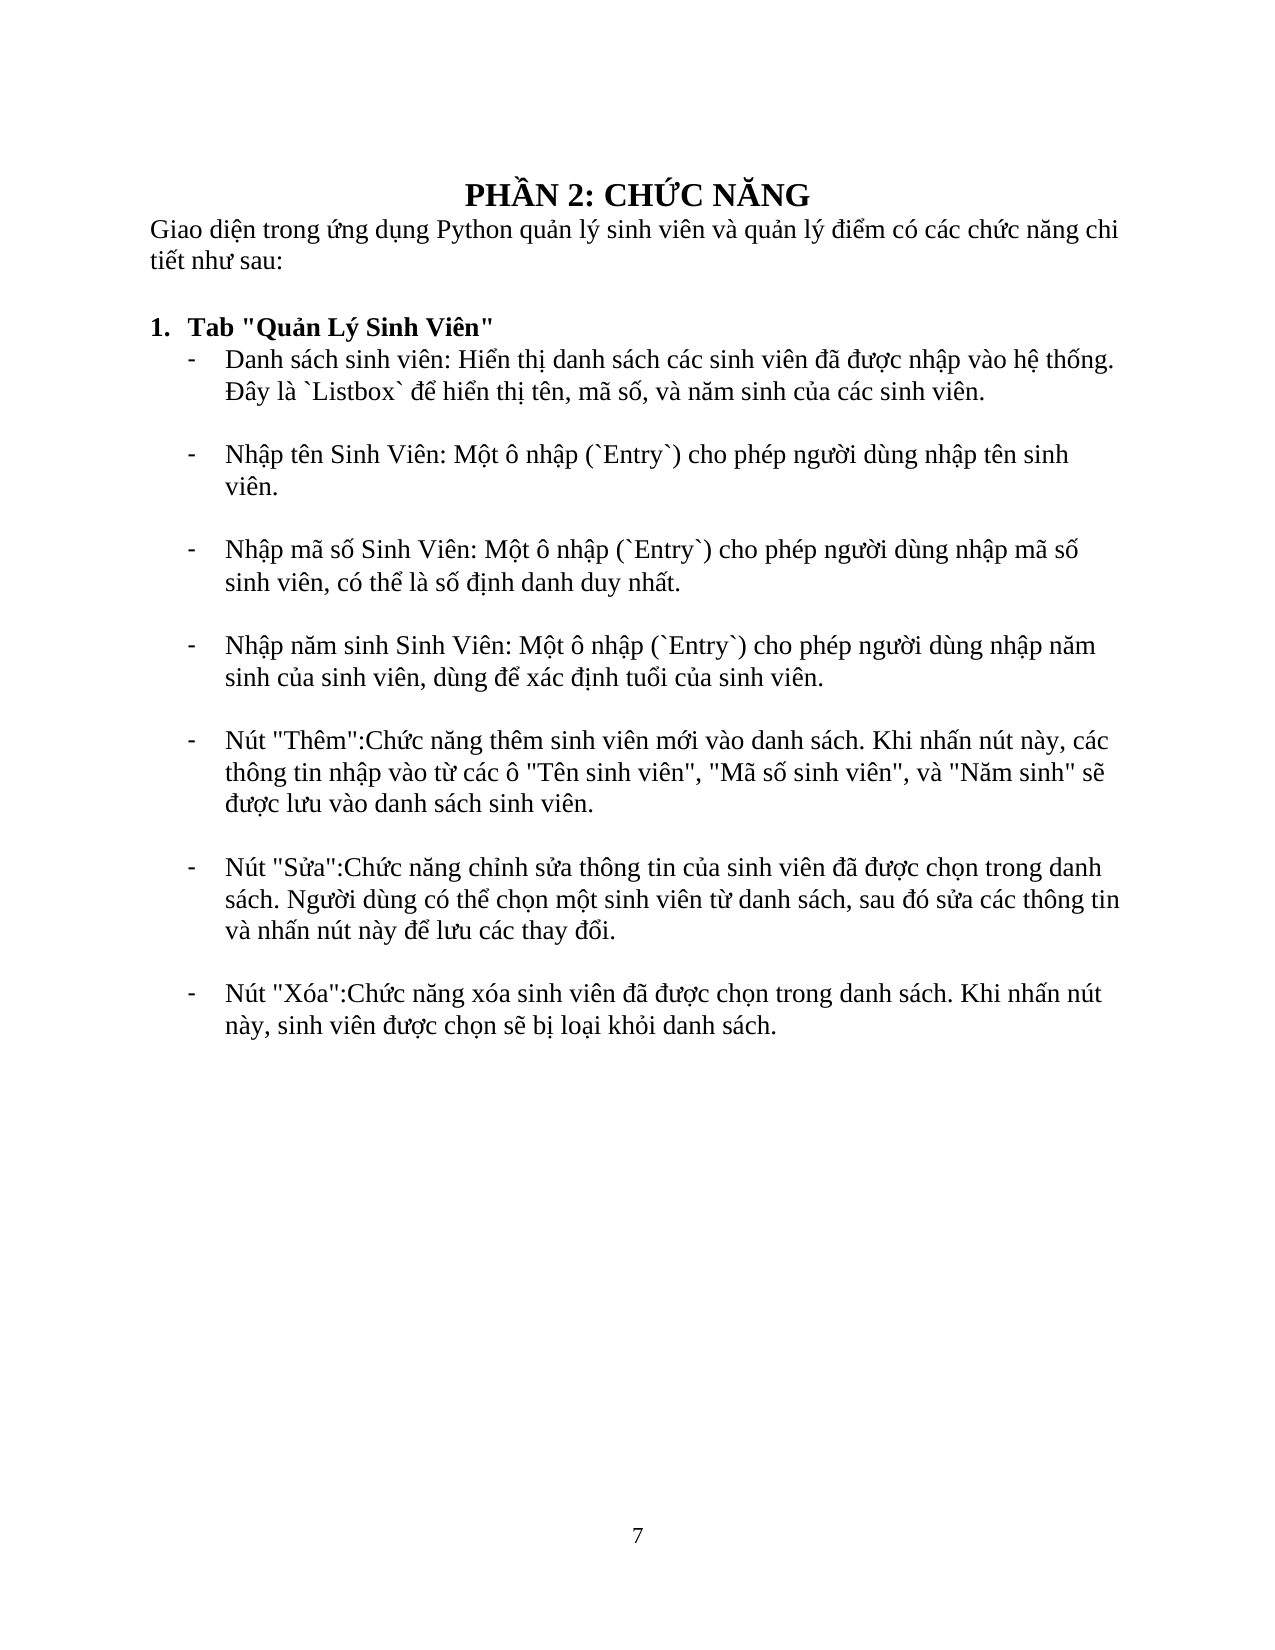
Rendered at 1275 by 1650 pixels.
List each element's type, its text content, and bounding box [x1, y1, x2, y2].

list Nhập mã số Sinh Viên: Một ô nhập (`Entry`) cho phép người dùng nhập mã số sinh viên, có thể là số định danh duy nhất. [187, 533, 1125, 597]
subtitle PHẦN 2: CHỨC NĂNG [150, 175, 1125, 213]
list Nút "Sửa":Chức năng chỉnh sửa thông tin của sinh viên đã được chọn trong danh sách. Người dùng có thể chọn một sinh viên từ danh sách, sau đó sửa các thông tin và nhấn nút này để lưu các thay đổi. [187, 850, 1125, 945]
list Danh sách sinh viên: Hiển thị danh sách các sinh viên đã được nhập vào hệ thống. Đây là `Listbox` để hiển thị tên, mã số, và năm sinh của các sinh viên. [187, 342, 1125, 406]
list Nhập năm sinh Sinh Viên: Một ô nhập (`Entry`) cho phép người dùng nhập năm sinh của sinh viên, dùng để xác định tuổi của sinh viên. [187, 628, 1125, 692]
text Giao diện trong ứng dụng Python quản lý sinh viên và quản lý điểm có các chức năng chi tiết như sau: [150, 213, 1125, 276]
list Nút "Thêm":Chức năng thêm sinh viên mới vào danh sách. Khi nhấn nút này, các thông tin nhập vào từ các ô "Tên sinh viên", "Mã số sinh viên", và "Năm sinh" sẽ được lưu vào danh sách sinh viên. [187, 723, 1125, 819]
subtitle Tab "Quản Lý Sinh Viên" [150, 311, 1125, 342]
list Nhập tên Sinh Viên: Một ô nhập (`Entry`) cho phép người dùng nhập tên sinh viên. [187, 437, 1125, 502]
list Nút "Xóa":Chức năng xóa sinh viên đã được chọn trong danh sách. Khi nhấn nút này, sinh viên được chọn sẽ bị loại khỏi danh sách. [187, 976, 1125, 1040]
